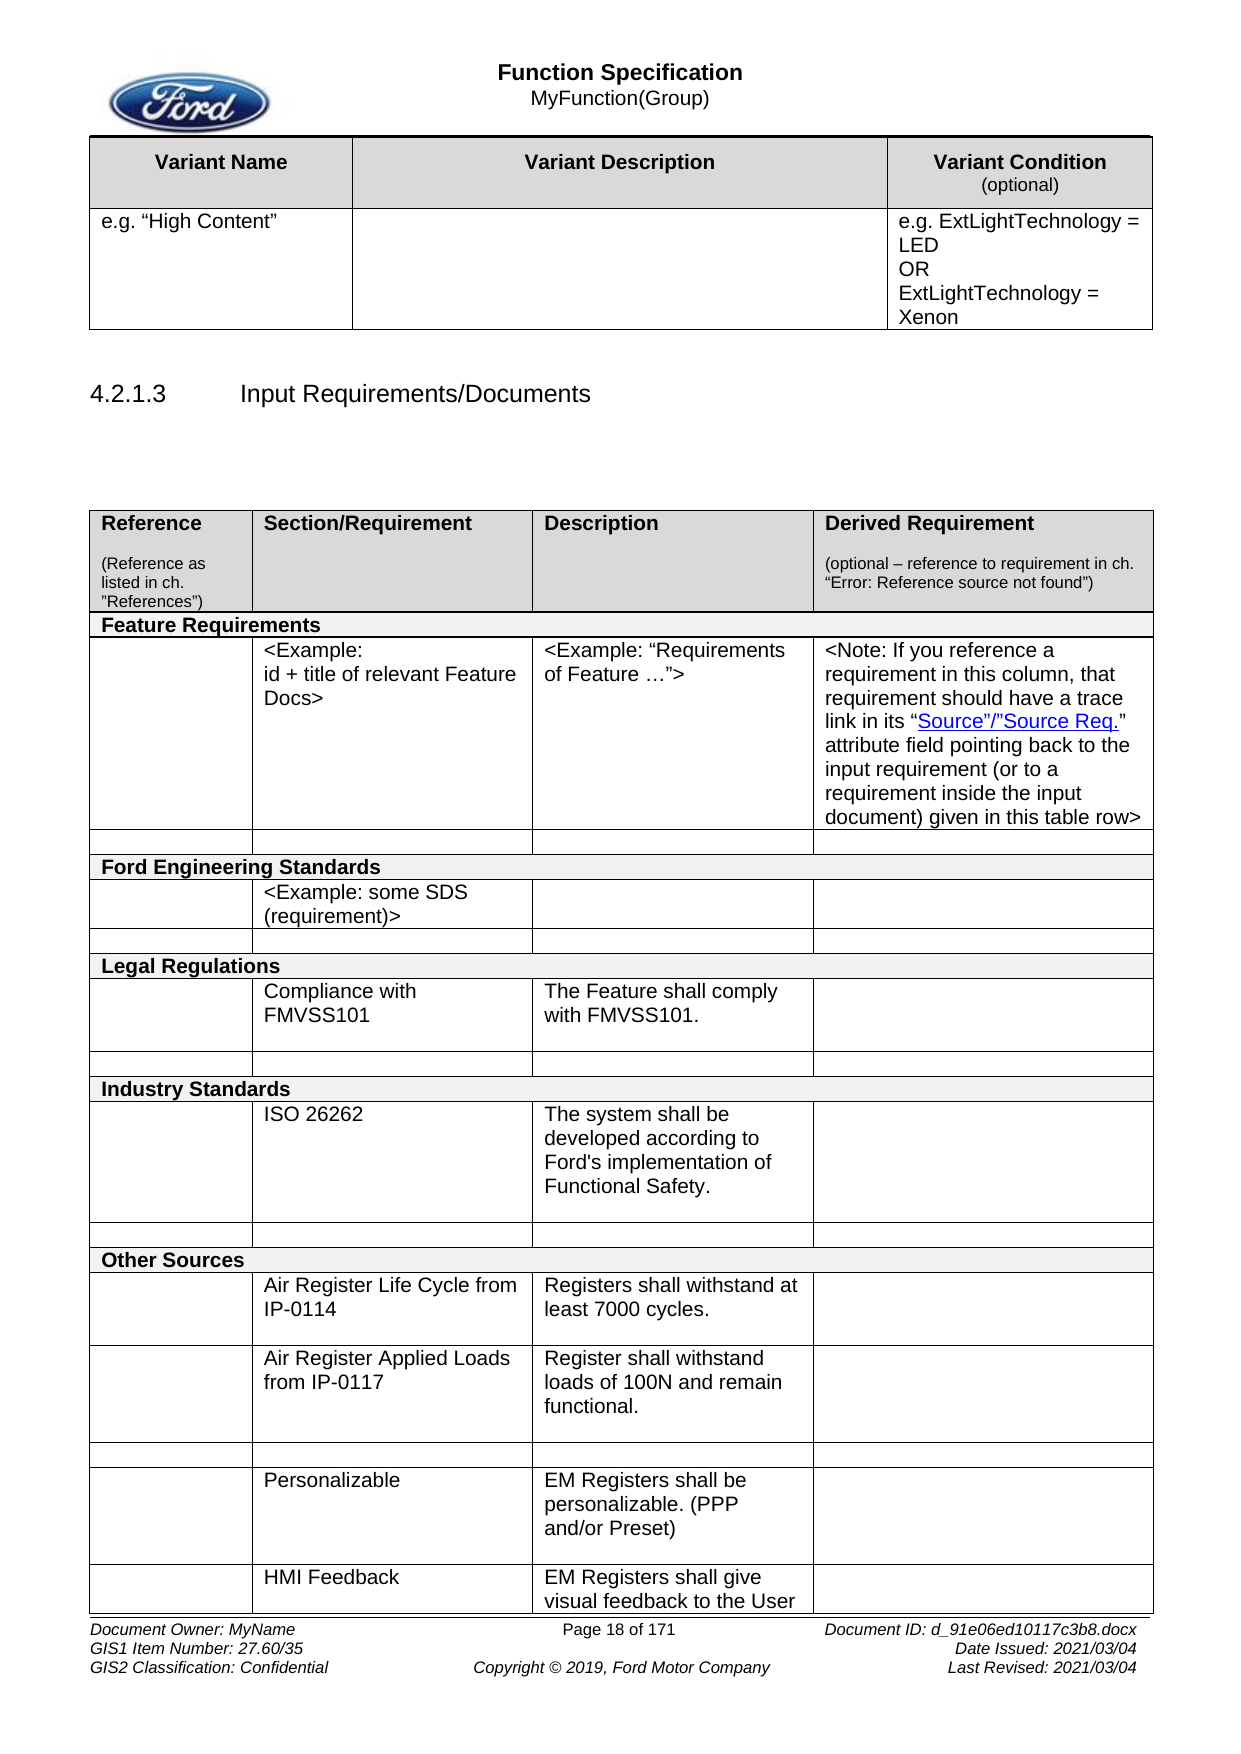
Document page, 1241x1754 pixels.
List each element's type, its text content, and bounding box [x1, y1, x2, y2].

table_cell Register shall withstand loads of 100N and remain functional. [533, 1346, 813, 1442]
table_cell [814, 1273, 1153, 1345]
table_cell [814, 1052, 1153, 1076]
table_cell [90, 1468, 252, 1563]
table_cell [814, 1565, 1153, 1612]
table_header Description [533, 511, 813, 611]
table_cell [90, 1443, 252, 1467]
table_cell [533, 1443, 813, 1467]
table_cell [814, 880, 1153, 928]
table_cell [353, 209, 887, 329]
table_cell [533, 1223, 813, 1247]
table_cell [814, 929, 1153, 953]
table_header Reference (Reference as listed in ch. ”References”) [90, 511, 252, 611]
table_cell <Example: id + title of relevant Feature Docs> [253, 638, 532, 829]
table_cell [90, 880, 252, 928]
table_cell [814, 979, 1153, 1051]
table_cell [814, 1468, 1153, 1563]
table_cell ISO 26262 [253, 1102, 532, 1222]
table_cell The Feature shall comply with FMVSS101. [533, 979, 813, 1051]
table_cell [814, 1223, 1153, 1247]
table_cell Ford Engineering Standards [90, 855, 1153, 879]
table_cell [814, 1102, 1153, 1222]
table_cell [253, 1443, 532, 1467]
subtitle Input Requirements/Documents [90, 379, 1150, 408]
table_cell [253, 1223, 532, 1247]
table_cell Feature Requirements [90, 613, 1153, 636]
table_cell [90, 1052, 252, 1076]
table_cell [90, 1223, 252, 1247]
table_cell [90, 830, 252, 854]
table_cell Compliance with FMVSS101 [253, 979, 532, 1051]
table_cell [814, 1443, 1153, 1467]
table_cell EM Registers shall be personalizable. (PPP and/or Preset) [533, 1468, 813, 1563]
table_cell [814, 830, 1153, 854]
table_cell <Example: “Requirements of Feature …”> [533, 638, 813, 829]
table_cell [253, 929, 532, 953]
table_cell [533, 880, 813, 928]
table_header Derived Requirement (optional – reference to requirement in ch. “Function Requirements”) [814, 511, 1153, 611]
table_cell <Example: some SDS (requirement)> [253, 880, 532, 928]
table_cell Legal Regulations [90, 954, 1153, 978]
table_cell The system shall be developed according to Ford's implementation of Functional Safety. [533, 1102, 813, 1222]
table_cell [90, 1565, 252, 1612]
table_header Variant Description [353, 138, 887, 208]
table_cell [814, 1346, 1153, 1442]
table_cell e.g. “High Content” [90, 209, 352, 329]
table_cell HMI Feedback [253, 1565, 532, 1612]
table_cell <Note: If you reference a requirement in this column, that requirement should have a trace link in its “Source”/”Source Req.” attribute field pointing back to the input requirement (or to a requirement inside the input document) given in this table row> [814, 638, 1153, 829]
table_header Section/Requirement [253, 511, 532, 611]
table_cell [533, 1565, 813, 1612]
table_cell Other Sources [90, 1248, 1153, 1272]
picture [89, 53, 290, 136]
table_cell [533, 1052, 813, 1076]
table_cell [90, 1273, 252, 1345]
table_cell [533, 830, 813, 854]
table_cell [533, 929, 813, 953]
table_cell Air Register Applied Loads from IP-0117 [253, 1346, 532, 1442]
table_cell [90, 638, 252, 829]
table_header Variant Condition (optional) [888, 138, 1152, 208]
table_cell Personalizable [253, 1468, 532, 1563]
table_header Variant Name [90, 138, 352, 208]
table_cell [90, 979, 252, 1051]
table_cell [253, 1052, 532, 1076]
table_cell Registers shall withstand at least 7000 cycles. [533, 1273, 813, 1345]
table_cell [90, 929, 252, 953]
table_cell [90, 1102, 252, 1222]
table_cell Industry Standards [90, 1077, 1153, 1101]
table_cell e.g. ExtLightTechnology = LED OR ExtLightTechnology = Xenon [888, 209, 1152, 329]
table_cell Air Register Life Cycle from IP-0114 [253, 1273, 532, 1345]
table_cell [253, 830, 532, 854]
table_cell [90, 1346, 252, 1442]
